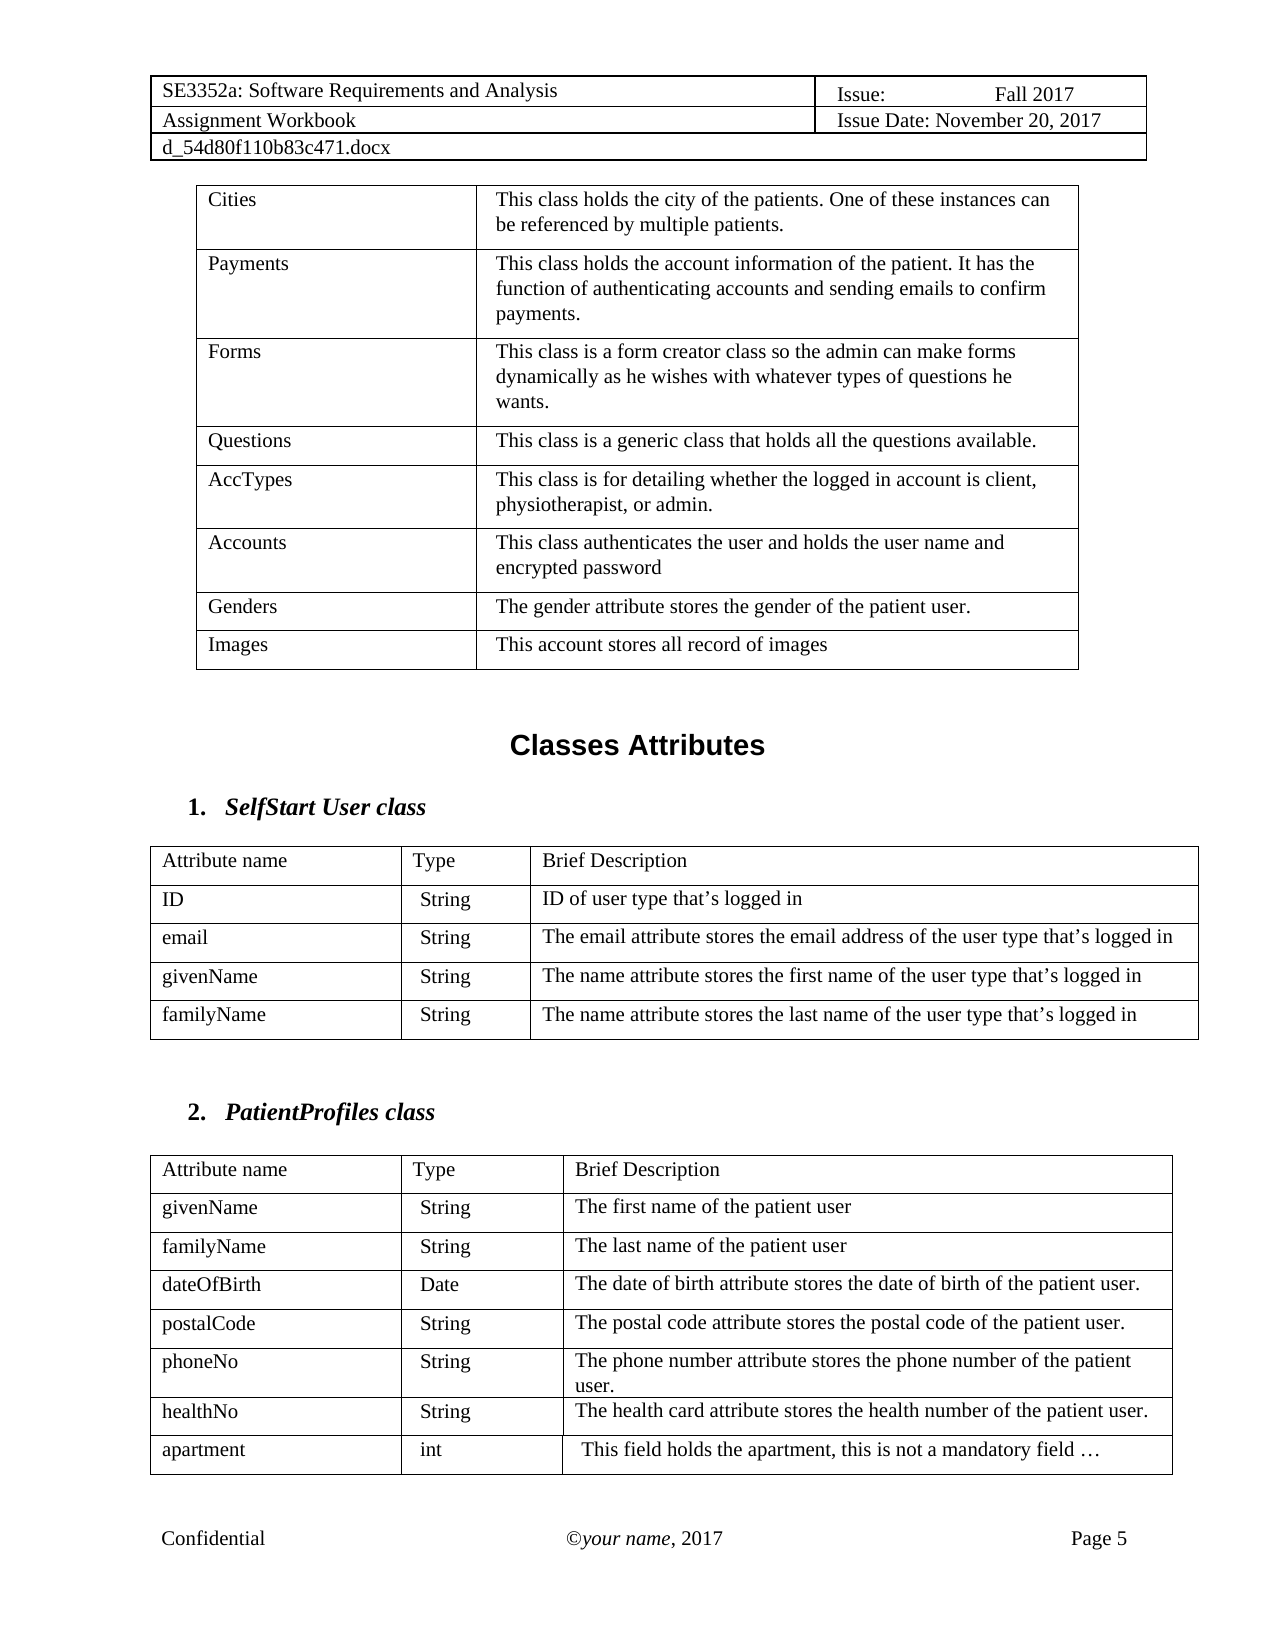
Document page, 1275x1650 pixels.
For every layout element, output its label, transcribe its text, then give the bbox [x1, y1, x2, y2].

table_cell givenName [151, 1194, 401, 1232]
table_cell email [151, 924, 401, 962]
table_cell Genders [197, 593, 476, 630]
table_header Brief Description [531, 847, 1198, 884]
table_cell This class is a form creator class so the admin can make forms dynamically as he wishes with whatever types of questions he wants. [477, 339, 1078, 426]
table_cell Date [402, 1271, 563, 1309]
table_cell familyName [151, 1001, 401, 1039]
table_cell Cities [197, 186, 476, 249]
table_cell ID [151, 886, 401, 923]
table_cell Accounts [197, 529, 476, 592]
subtitle Classes Attributes [150, 728, 1125, 762]
table_cell This field holds the apartment, this is not a mandatory field … [563, 1436, 1172, 1474]
table_header Type [402, 847, 530, 884]
table_cell String [402, 1233, 563, 1270]
table_cell ID of user type that’s logged in [531, 886, 1198, 923]
list SelfStart User class [187, 792, 1125, 821]
table_cell familyName [151, 1233, 401, 1270]
table_cell String [402, 1310, 563, 1347]
table_cell apartment [151, 1436, 401, 1474]
table_cell The last name of the patient user [564, 1233, 1172, 1270]
table_cell Forms [197, 339, 476, 426]
table_cell Images [197, 631, 476, 669]
table_cell String [402, 963, 530, 1000]
table_cell String [402, 1349, 563, 1397]
table_cell AccTypes [197, 466, 476, 528]
table_cell The first name of the patient user [564, 1194, 1172, 1232]
table_cell The name attribute stores the first name of the user type that’s logged in [531, 963, 1198, 1000]
table_header Attribute name [151, 847, 401, 884]
table_cell String [402, 1001, 530, 1039]
table_cell String [402, 1398, 563, 1435]
table_cell String [402, 886, 530, 923]
table_cell This class holds the city of the patients. One of these instances can be referenced by multiple patients. [477, 186, 1078, 249]
table_cell This account stores all record of images [477, 631, 1078, 669]
table_cell String [402, 924, 530, 962]
table_cell This class holds the account information of the patient. It has the function of authenticating accounts and sending emails to confirm payments. [477, 250, 1078, 337]
table_cell healthNo [151, 1398, 401, 1435]
table_cell phoneNo [151, 1349, 401, 1397]
table_header Brief Description [564, 1156, 1172, 1193]
list PatientProfiles class [187, 1097, 1125, 1126]
table_cell The date of birth attribute stores the date of birth of the patient user. [564, 1271, 1172, 1309]
table_cell This class authenticates the user and holds the user name and encrypted password [477, 529, 1078, 592]
table_cell postalCode [151, 1310, 401, 1347]
table_cell This class is for detailing whether the logged in account is client, physiotherapist, or admin. [477, 466, 1078, 528]
table_cell givenName [151, 963, 401, 1000]
table_header Type [402, 1156, 563, 1193]
table_cell This class is a generic class that holds all the questions available. [477, 427, 1078, 464]
table_cell The health card attribute stores the health number of the patient user. [564, 1398, 1172, 1435]
table_cell Questions [197, 427, 476, 464]
table_cell Payments [197, 250, 476, 337]
table_cell dateOfBirth [151, 1271, 401, 1309]
table_cell The gender attribute stores the gender of the patient user. [477, 593, 1078, 630]
table_cell The postal code attribute stores the postal code of the patient user. [564, 1310, 1172, 1347]
table_cell int [402, 1436, 562, 1474]
table_cell The email attribute stores the email address of the user type that’s logged in [531, 924, 1198, 962]
table_cell String [402, 1194, 563, 1232]
table_header Attribute name [151, 1156, 401, 1193]
table_cell The phone number attribute stores the phone number of the patient user. [564, 1349, 1172, 1397]
table_cell The name attribute stores the last name of the user type that’s logged in [531, 1001, 1198, 1039]
